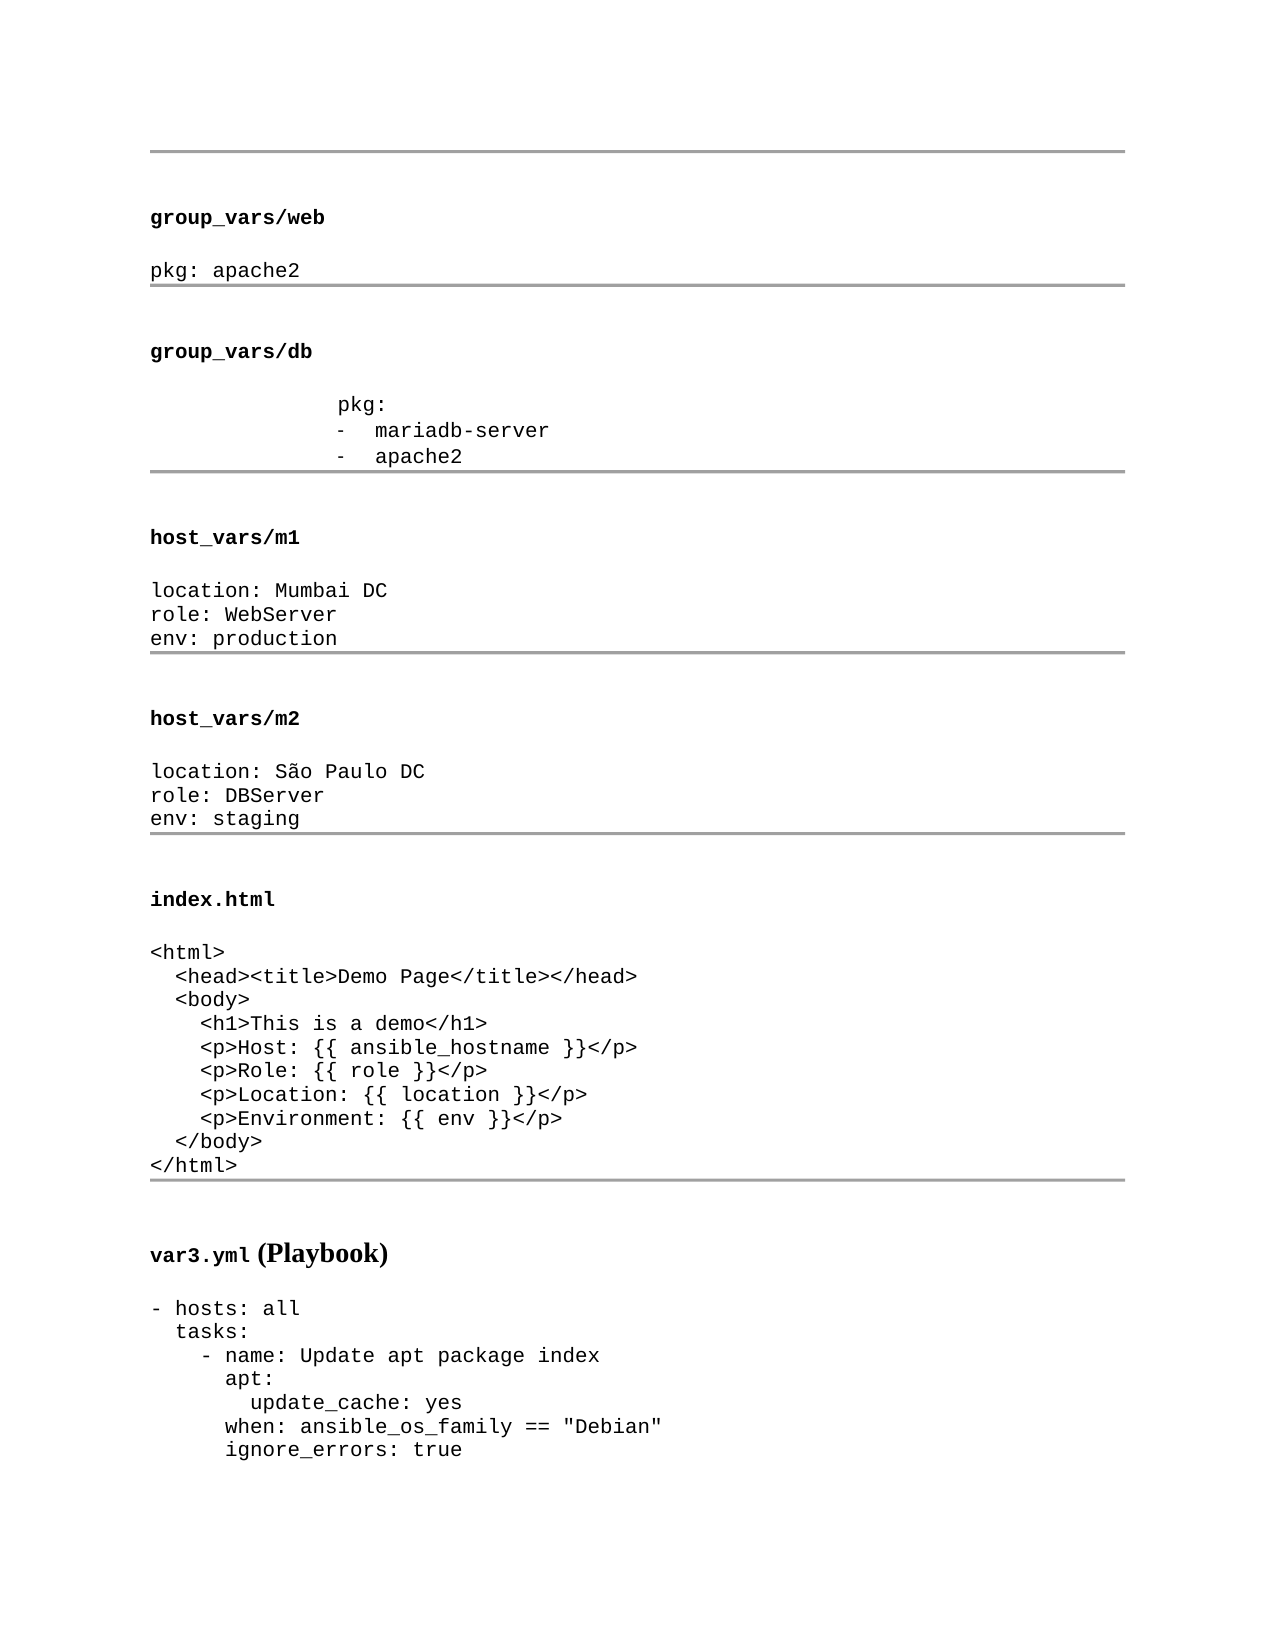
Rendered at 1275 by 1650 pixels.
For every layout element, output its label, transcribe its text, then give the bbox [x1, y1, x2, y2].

text <p>Role: {{ role }}</p> [150, 1060, 1125, 1084]
text ignore_errors: true [150, 1439, 1125, 1463]
text pkg: apache2 [150, 260, 1125, 283]
text <p>Host: {{ ansible_hostname }}</p> [150, 1037, 1125, 1060]
text tasks: [150, 1321, 1125, 1345]
text group_vars/web [150, 207, 1125, 231]
text role: WebServer [150, 604, 1125, 627]
text apt: [150, 1368, 1125, 1392]
text env: staging [150, 808, 1125, 832]
list apache2 [337, 444, 1125, 470]
text update_cache: yes [150, 1392, 1125, 1416]
text <p>Location: {{ location }}</p> [150, 1084, 1125, 1108]
text </body> [150, 1131, 1125, 1155]
text </html> [150, 1155, 1125, 1178]
text when: ansible_os_family == "Debian" [150, 1416, 1125, 1439]
list mariadb-server [337, 417, 1125, 444]
text <p>Environment: {{ env }}</p> [150, 1108, 1125, 1131]
text index.html [150, 889, 1125, 913]
text <html> [150, 942, 1125, 966]
text <h1>This is a demo</h1> [150, 1013, 1125, 1037]
text role: DBServer [150, 785, 1125, 808]
text var3.yml (Playbook) [150, 1236, 1125, 1268]
text host_vars/m2 [150, 708, 1125, 732]
text host_vars/m1 [150, 527, 1125, 551]
text env: production [150, 627, 1125, 651]
text <body> [150, 989, 1125, 1013]
text location: Mumbai DC [150, 580, 1125, 604]
text pkg: [150, 394, 1125, 417]
text - name: Update apt package index [150, 1345, 1125, 1368]
text group_vars/db [150, 341, 1125, 364]
text <head><title>Demo Page</title></head> [150, 966, 1125, 989]
text - hosts: all [150, 1297, 1125, 1321]
text location: São Paulo DC [150, 761, 1125, 785]
